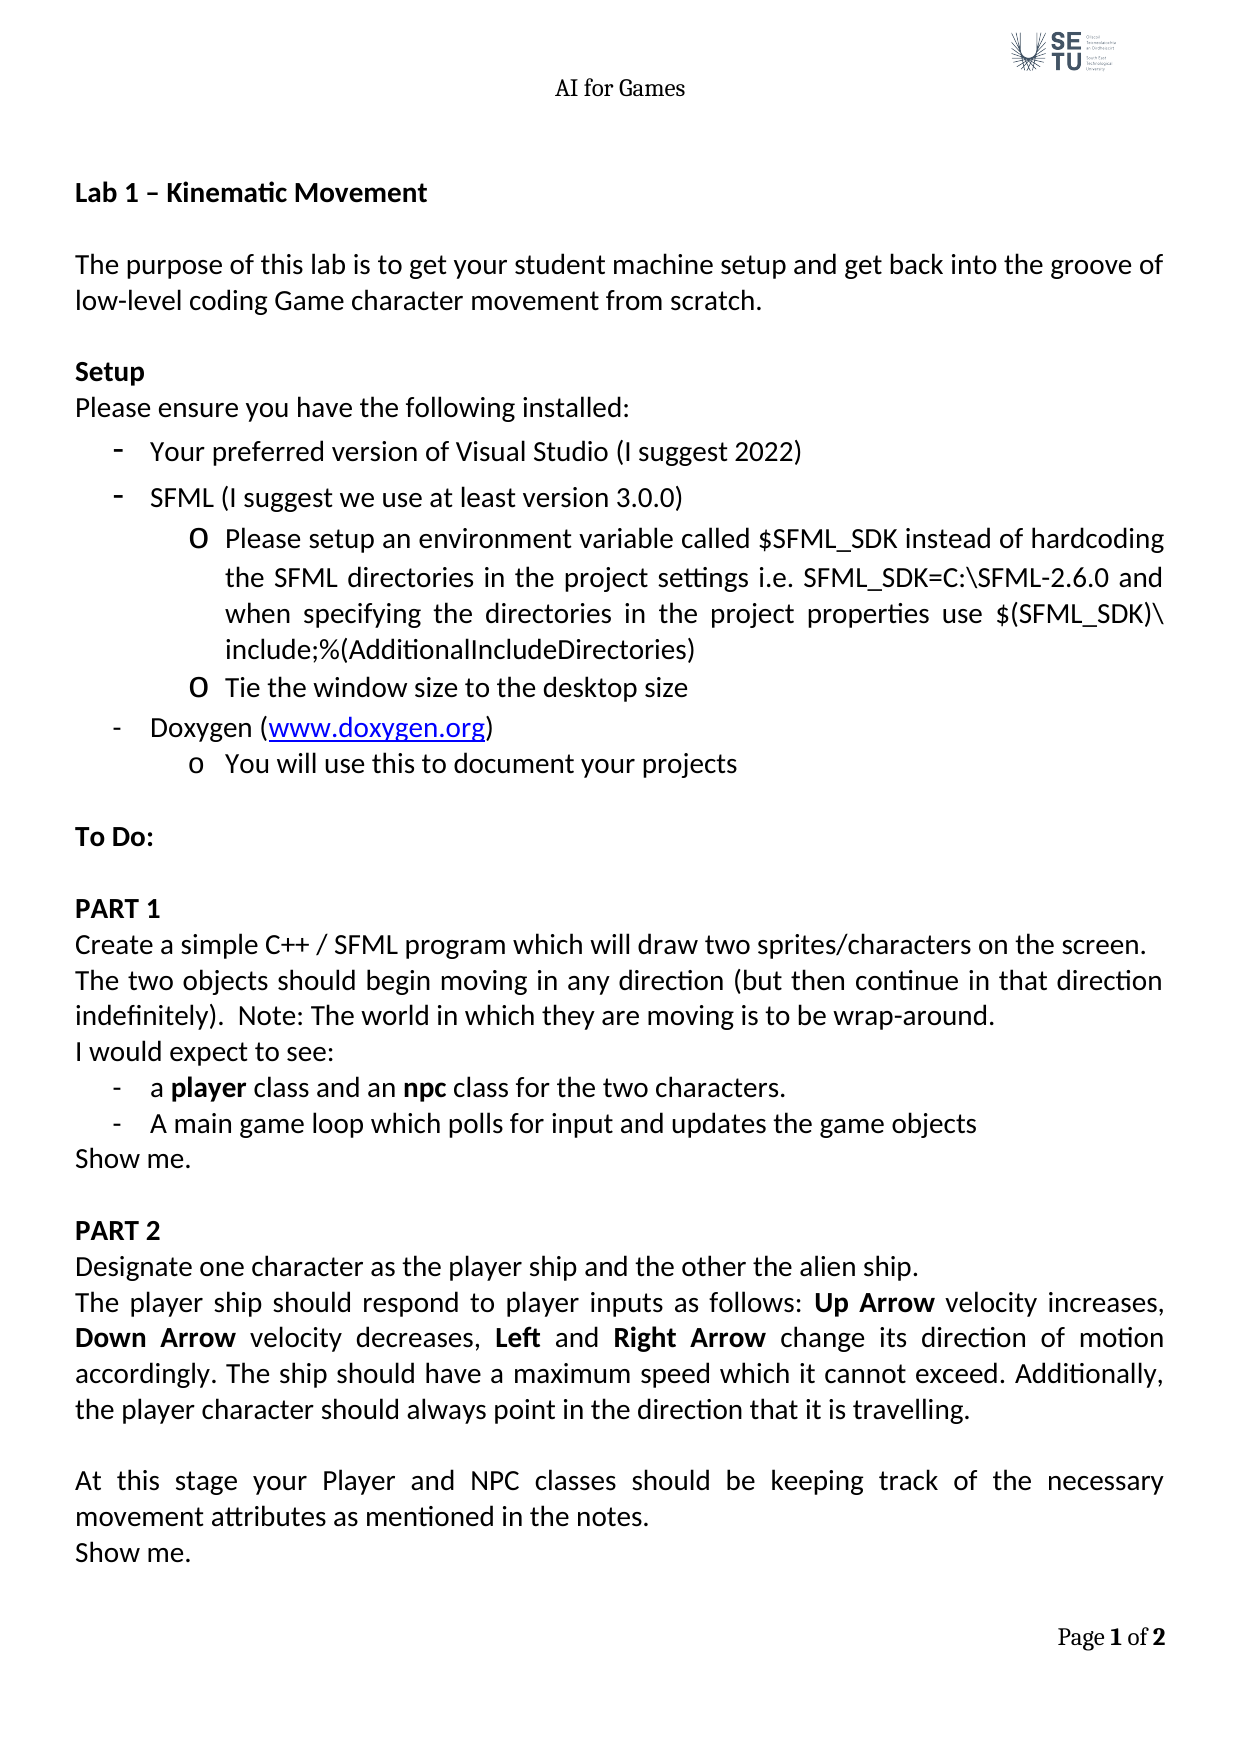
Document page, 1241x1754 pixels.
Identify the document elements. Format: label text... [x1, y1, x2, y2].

text The player ship should respond to player inputs as follows: Up Arrow velocity increases, Down Arrow velocity decreases, Left and Right Arrow change its direction of motion accordingly. The ship should have a maximum speed which it cannot exceed. Additionally, the player character should always point in the direction that it is travelling. [75, 1284, 1165, 1426]
text To Do: [75, 818, 1165, 854]
list Your preferred version of Visual Studio (I suggest 2022) [112, 425, 1165, 471]
list A main game loop which polls for input and updates the game objects [112, 1105, 1165, 1140]
list SFML (I suggest we use at least version 3.0.0) [112, 471, 1165, 517]
text PART 1 [75, 890, 1165, 926]
picture [997, 15, 1130, 89]
text Setup [75, 353, 1165, 389]
text Show me. [75, 1534, 1165, 1569]
text At this stage your Player and NPC classes should be keeping track of the necessary movement attributes as mentioned in the notes. [75, 1462, 1165, 1534]
text The two objects should begin moving in any direction (but then continue in that direction indefinitely). Note: The world in which they are moving is to be wrap-around. [75, 962, 1165, 1033]
list Doxygen (www.doxygen.org) [112, 709, 1165, 745]
text The purpose of this lab is to get your student machine setup and get back into the groove of low-level coding Game character movement from scratch. [75, 246, 1165, 317]
text PART 2 [75, 1212, 1165, 1248]
text Show me. [75, 1141, 1165, 1176]
text Please ensure you have the following installed: [75, 389, 1165, 425]
text Designate one character as the player ship and the other the alien ship. [75, 1248, 1165, 1284]
list You will use this to document your projects [187, 745, 1165, 782]
list Please setup an environment variable called $SFML_SDK instead of hardcoding the SFML directories in the project settings i.e. SFML_SDK=C:\SFML-2.6.0 and when specifying the directories in the project properties use $(SFML_SDK)\include;%(AdditionalIncludeDirectories) [187, 517, 1165, 666]
list Tie the window size to the desktop size [187, 667, 1165, 709]
text Create a simple C++ / SFML program which will draw two sprites/characters on the screen. [75, 926, 1165, 961]
list a player class and an npc class for the two characters. [112, 1069, 1165, 1104]
text I would expect to see: [75, 1033, 1165, 1069]
text Lab 1 – Kinematic Movement [75, 174, 1165, 210]
